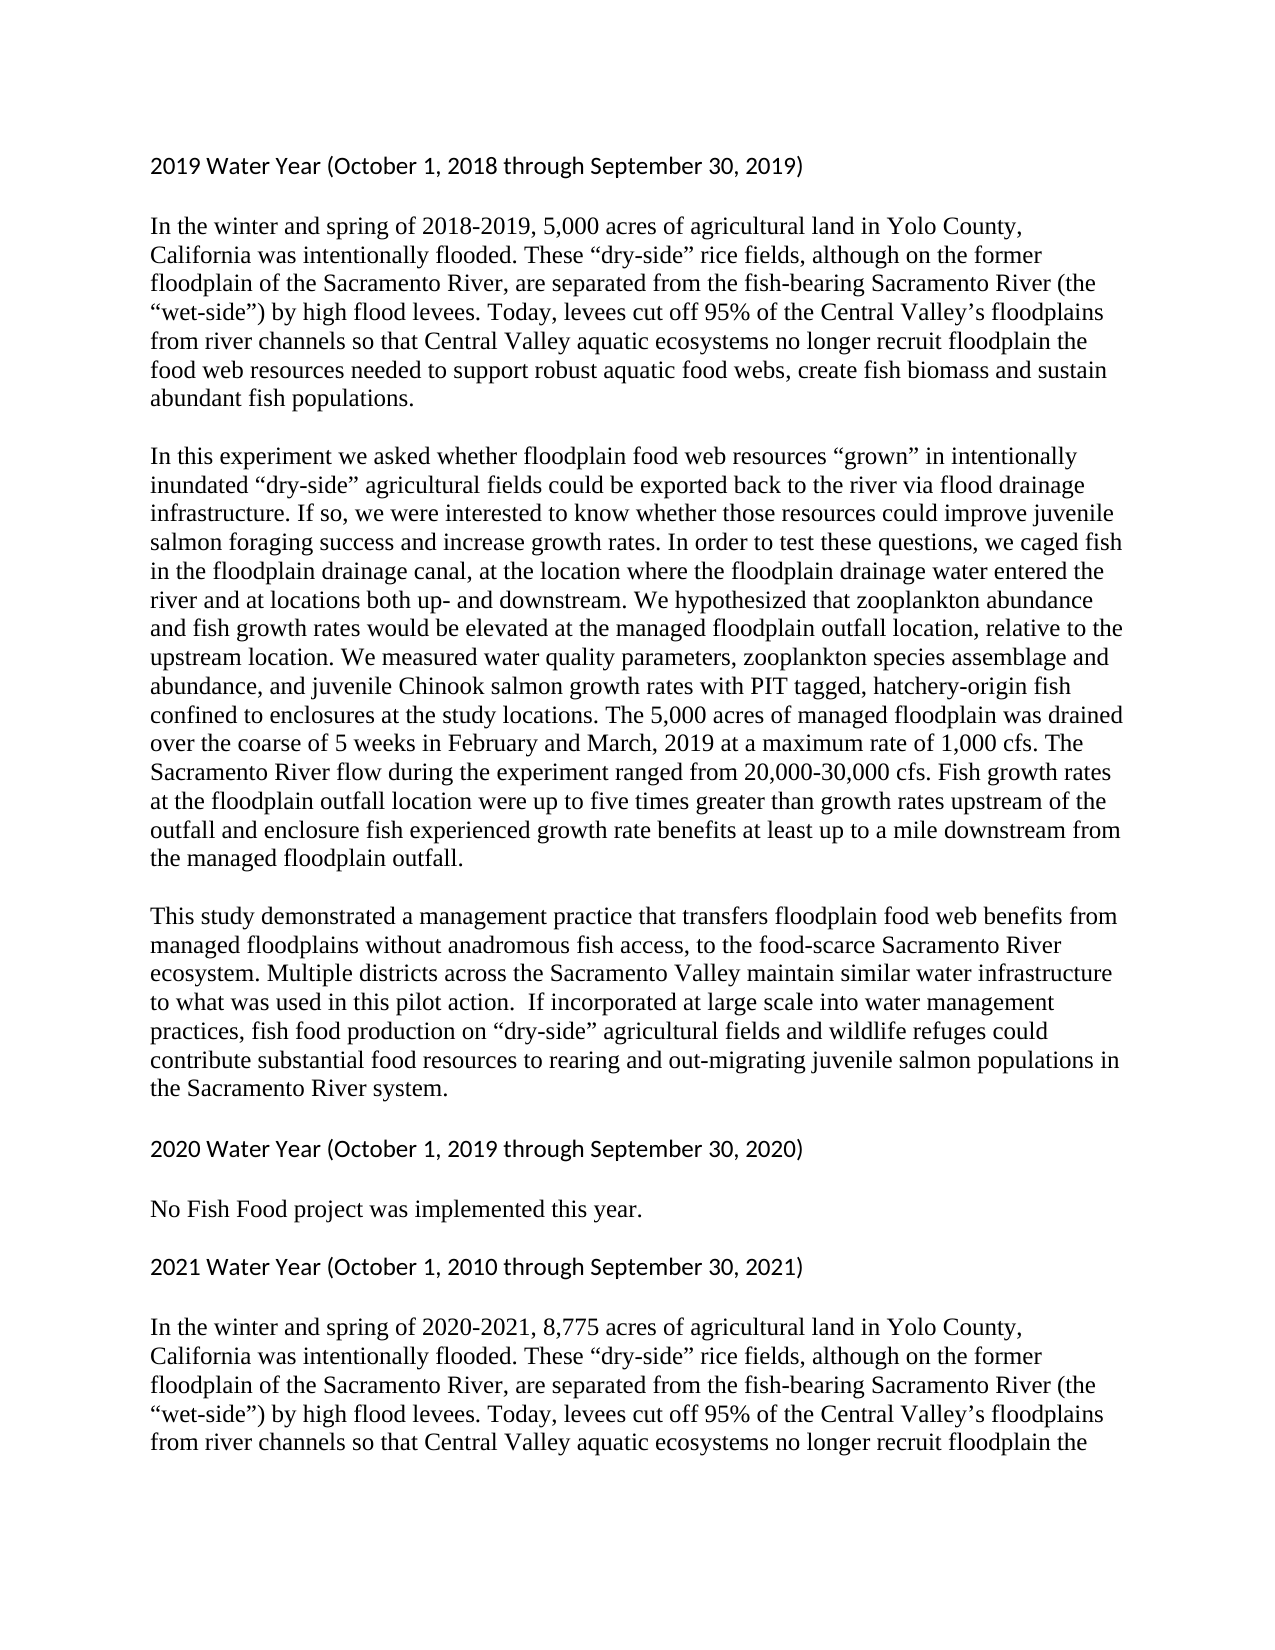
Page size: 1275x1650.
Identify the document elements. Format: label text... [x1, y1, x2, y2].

text 2021 Water Year (October 1, 2010 through September 30, 2021) [150, 1251, 1125, 1282]
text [150, 1312, 1125, 1456]
text 2020 Water Year (October 1, 2019 through September 30, 2020) [150, 1133, 1125, 1163]
text 2019 Water Year (October 1, 2018 through September 30, 2019) [150, 150, 1125, 181]
text In the winter and spring of 2018-2019, 5,000 acres of agricultural land in Yolo County, California was intentionally flooded. These “dry-side” rice fields, although on the former floodplain of the Sacramento River, are separated from the fish-bearing Sacramento River (the “wet-side”) by high flood levees. Today, levees cut off 95% of the Central Valley’s floodplains from river channels so that Central Valley aquatic ecosystems no longer recruit floodplain the food web resources needed to support robust aquatic food webs, create fish biomass and sustain abundant fish populations. [150, 211, 1125, 412]
text This study demonstrated a management practice that transfers floodplain food web benefits from managed floodplains without anadromous fish access, to the food-scarce Sacramento River ecosystem. Multiple districts across the Sacramento Valley maintain similar water infrastructure to what was used in this pilot action. If incorporated at large scale into water management practices, fish food production on “dry-side” agricultural fields and wildlife refuges could contribute substantial food resources to rearing and out-migrating juvenile salmon populations in the Sacramento River system. [150, 901, 1125, 1102]
text In this experiment we asked whether floodplain food web resources “grown” in intentionally inundated “dry-side” agricultural fields could be exported back to the river via flood drainage infrastructure. If so, we were interested to know whether those resources could improve juvenile salmon foraging success and increase growth rates. In order to test these questions, we caged fish in the floodplain drainage canal, at the location where the floodplain drainage water entered the river and at locations both up- and downstream. We hypothesized that zooplankton abundance and fish growth rates would be elevated at the managed floodplain outfall location, relative to the upstream location. We measured water quality parameters, zooplankton species assemblage and abundance, and juvenile Chinook salmon growth rates with PIT tagged, hatchery-origin fish confined to enclosures at the study locations. The 5,000 acres of managed floodplain was drained over the coarse of 5 weeks in February and March, 2019 at a maximum rate of 1,000 cfs. The Sacramento River flow during the experiment ranged from 20,000-30,000 cfs. Fish growth rates at the floodplain outfall location were up to five times greater than growth rates upstream of the outfall and enclosure fish experienced growth rate benefits at least up to a mile downstream from the managed floodplain outfall. [150, 441, 1125, 872]
text No Fish Food project was implemented this year. [150, 1194, 1125, 1223]
